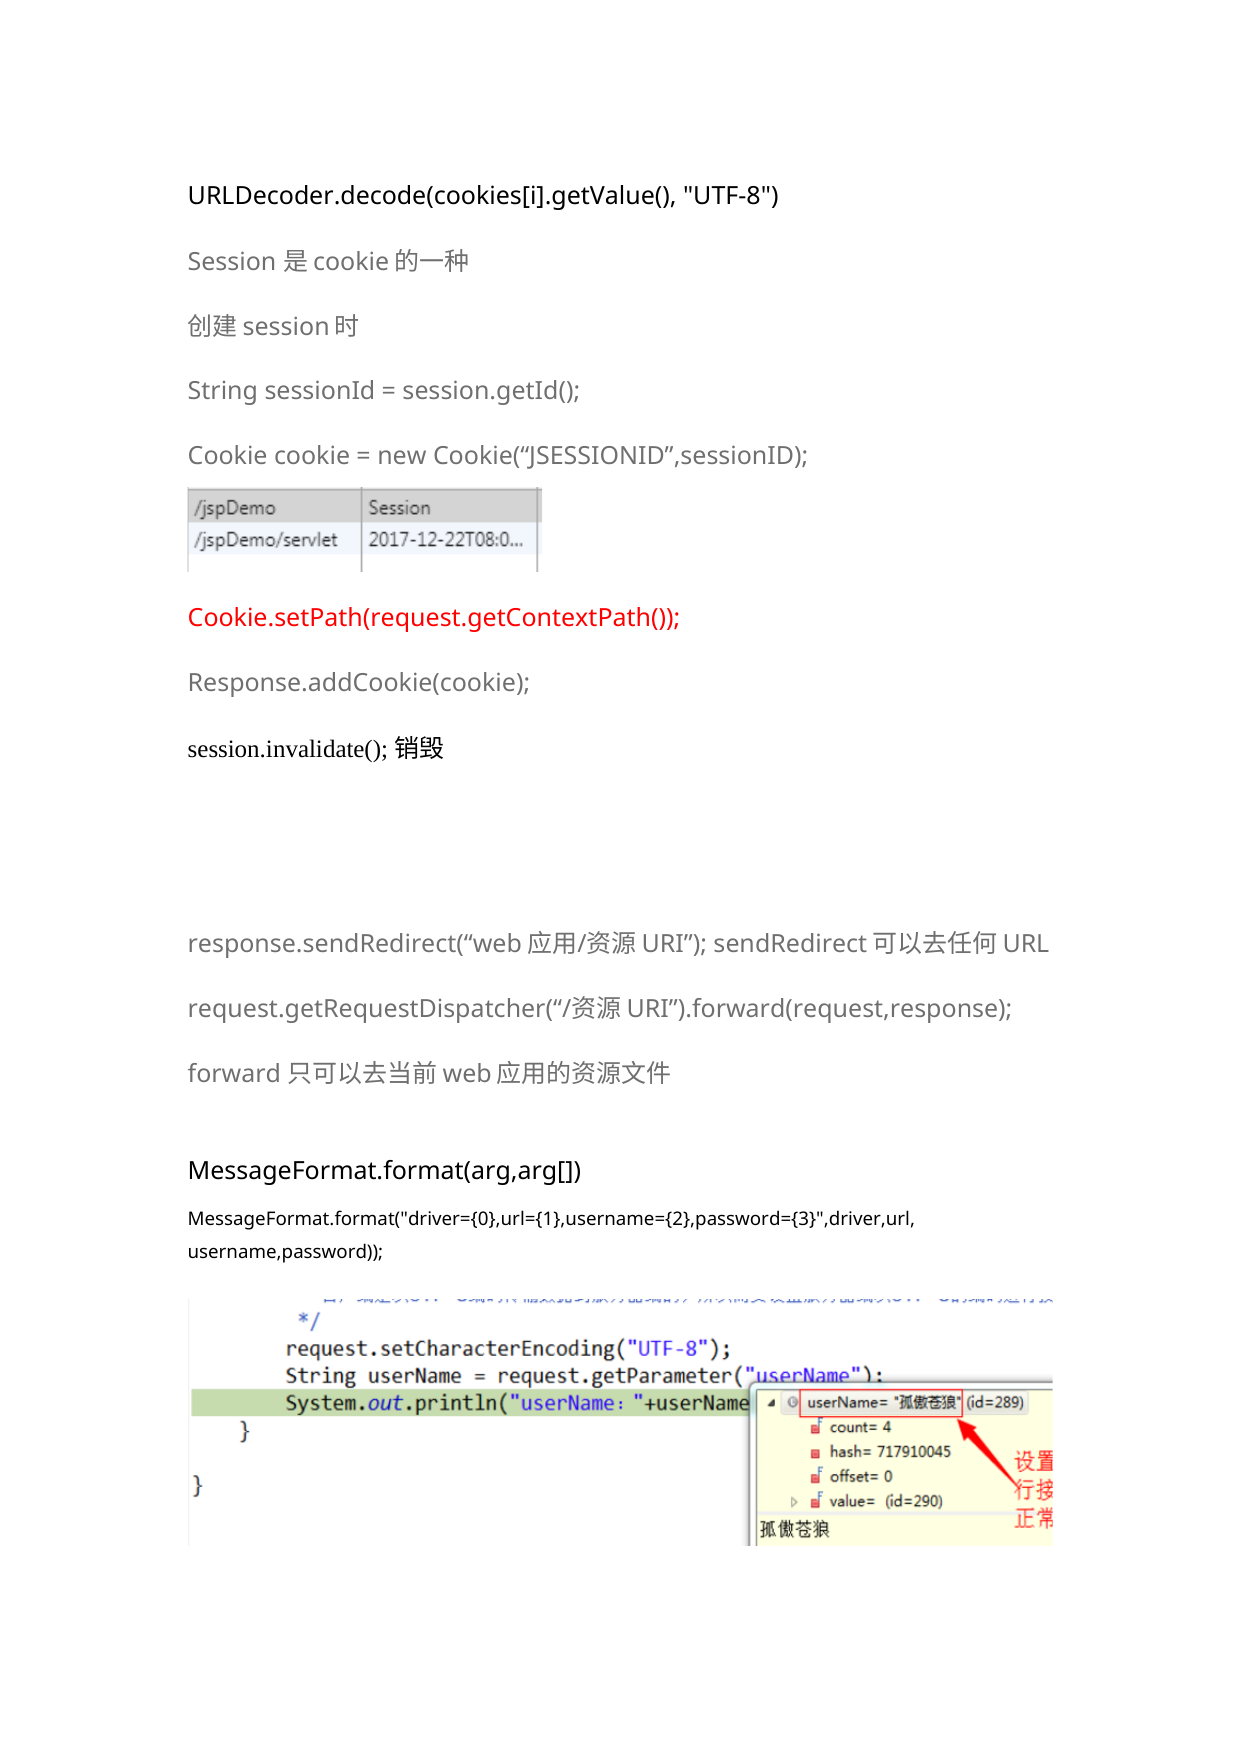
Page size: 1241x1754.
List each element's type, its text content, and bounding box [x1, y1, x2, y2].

text Cookie cookie = new Cookie(“JSESSIONID”,sessionID); [187, 422, 1053, 487]
text Response.addCookie(cookie); [187, 649, 1053, 714]
text Cookie.setPath(request.getContextPath()); [187, 584, 1053, 649]
picture [187, 487, 543, 572]
text response.sendRedirect(“web应用/资源URI”); sendRedirect可以去任何URL [187, 909, 1053, 974]
text String sessionId = session.getId(); [187, 357, 1053, 422]
text request.getRequestDispatcher(“/资源URI”).forward(request,response); forward 只可以去当前web应用的资源文件 [187, 974, 1053, 1104]
picture [187, 1299, 1053, 1546]
text MessageFormat.format("driver={0},url={1},username={2},password={3}",driver,url, username,password)); [187, 1202, 1053, 1267]
text session.invalidate(); 销毁 [187, 714, 1053, 779]
text URLDecoder.decode(cookies[i].getValue(), "UTF-8") [187, 162, 1053, 227]
text 创建session时 [187, 292, 1053, 357]
text MessageFormat.format(arg,arg[]) [187, 1137, 1053, 1202]
text Session 是cookie的一种 [187, 227, 1053, 292]
